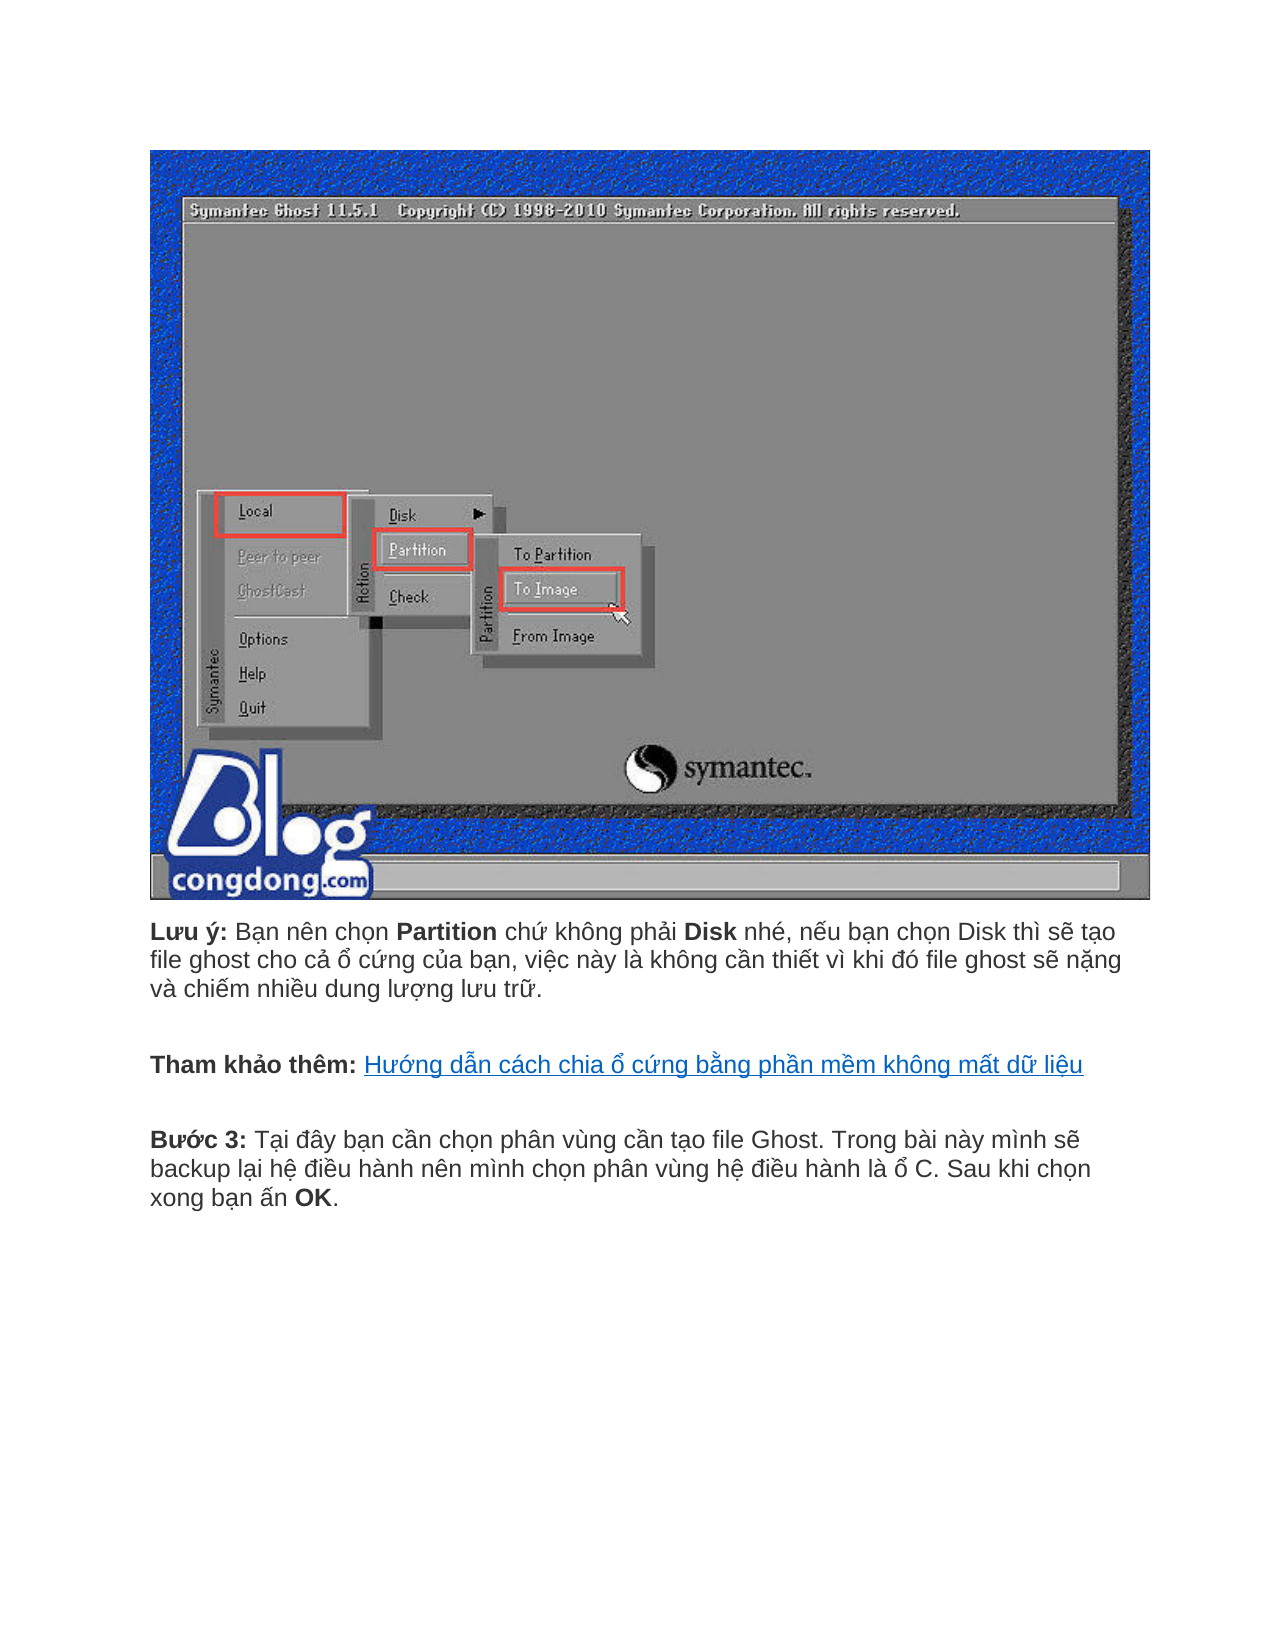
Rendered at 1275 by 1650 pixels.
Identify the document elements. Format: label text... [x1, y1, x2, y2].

text Bước 3: Tại đây bạn cần chọn phân vùng cần tạo file Ghost. Trong bài này mình sẽ backup lại hệ điều hành nên mình chọn phân vùng hệ điều hành là ổ C. Sau khi chọn xong bạn ấn OK. [150, 1125, 1125, 1212]
picture [150, 150, 1150, 900]
text Tham khảo thêm: Hướng dẫn cách chia ổ cứng bằng phần mềm không mất dữ liệu [150, 1050, 1125, 1078]
text Lưu ý: Bạn nên chọn Partition chứ không phải Disk nhé, nếu bạn chọn Disk thì sẽ tạo file ghost cho cả ổ cứng của bạn, việc này là không cần thiết vì khi đó file ghost sẽ nặng và chiếm nhiều dung lượng lưu trữ. [150, 917, 1125, 1003]
